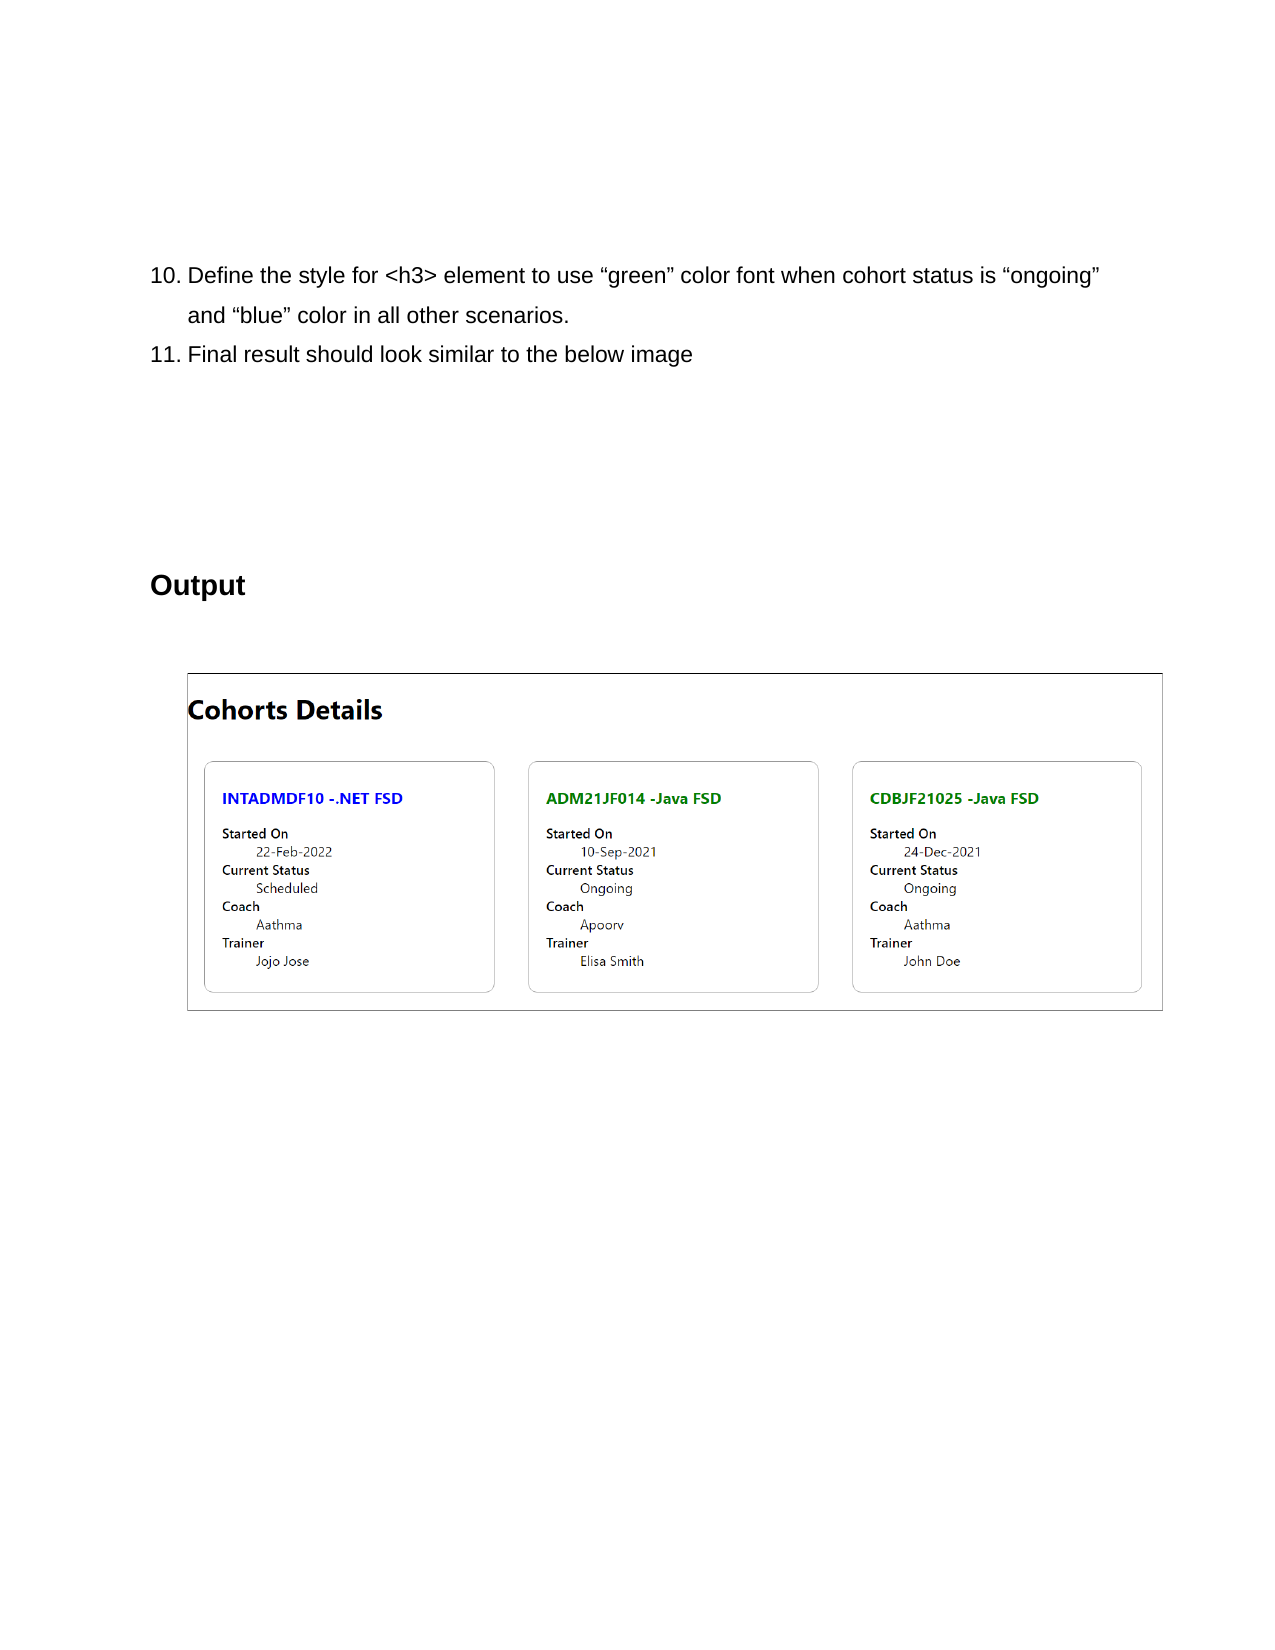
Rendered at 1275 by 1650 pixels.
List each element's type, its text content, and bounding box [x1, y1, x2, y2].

list Define the style for <h3> element to use “green” color font when cohort status is “ongoing” and “blue” color in all other scenarios. [150, 262, 1125, 328]
list Final result should look similar to the below image [150, 341, 1125, 368]
text Output [150, 567, 1125, 601]
picture [187, 673, 1163, 1011]
